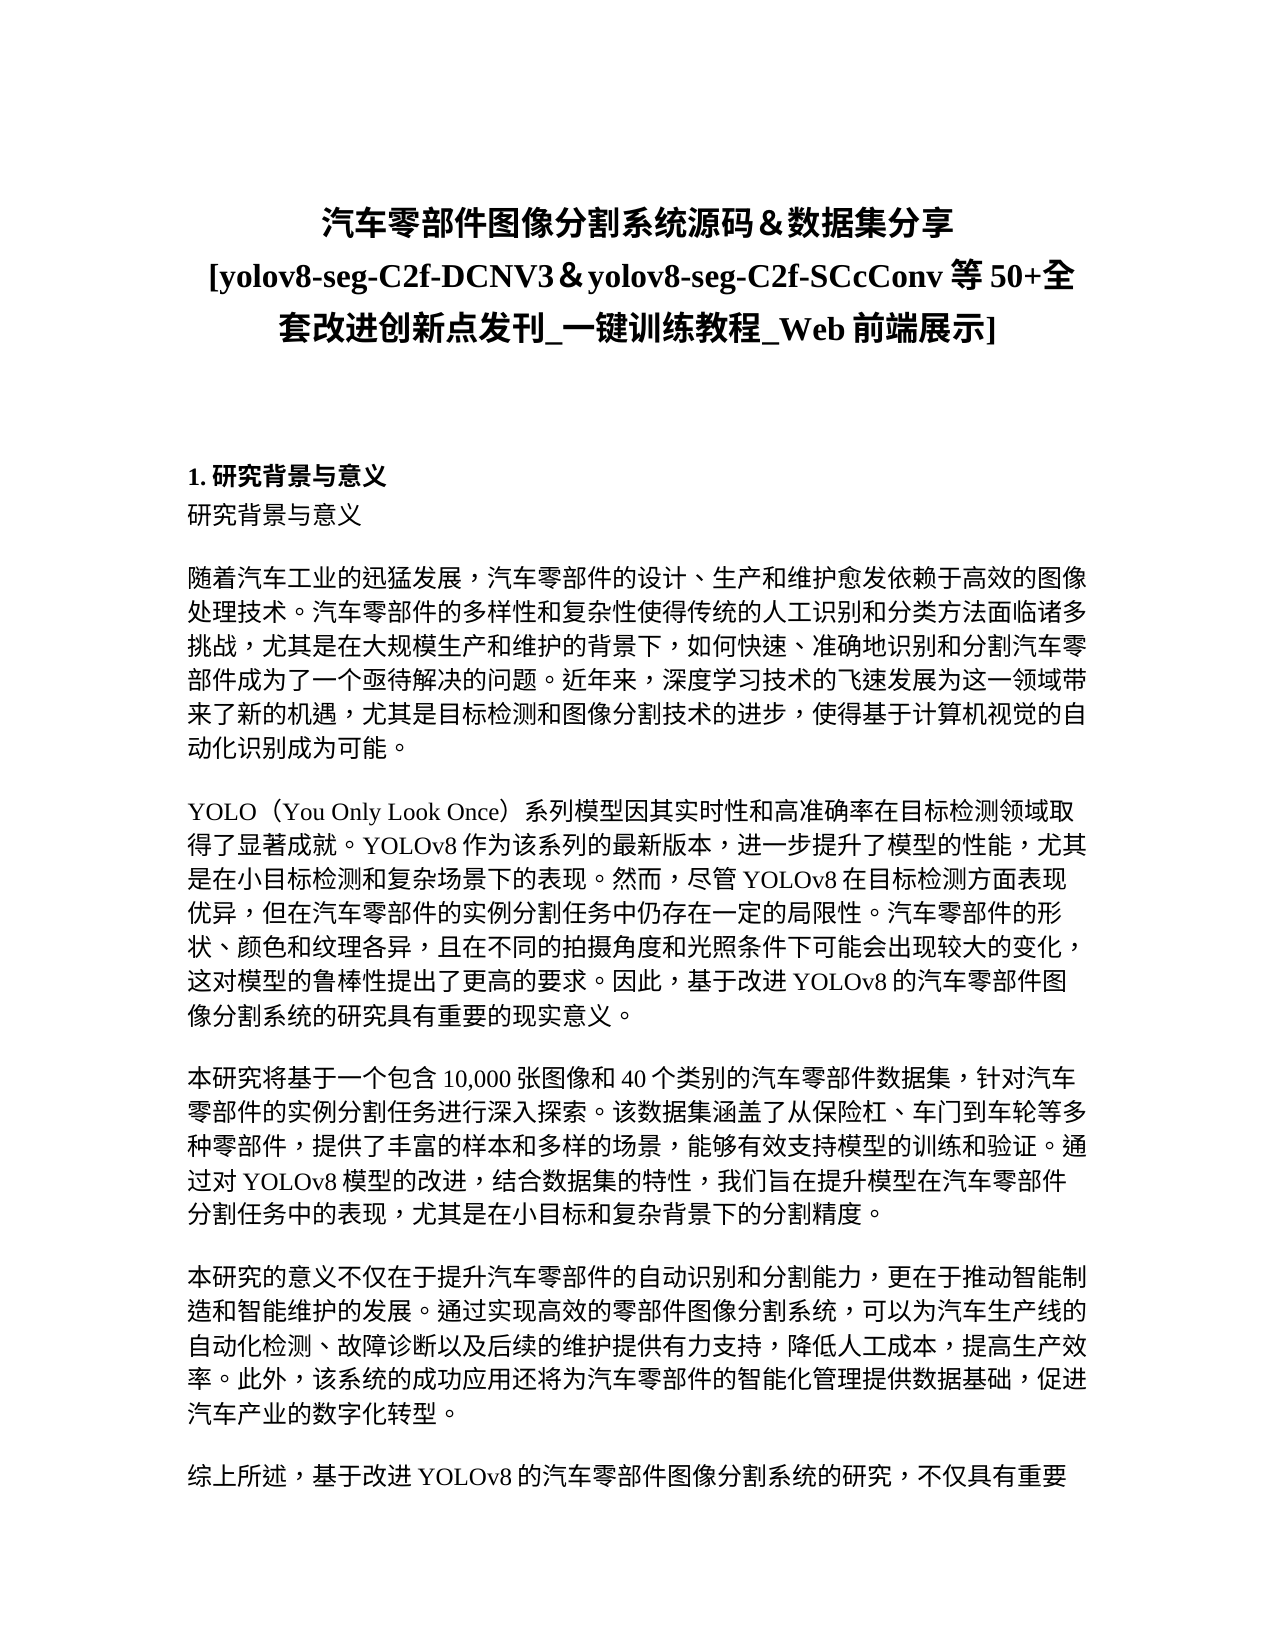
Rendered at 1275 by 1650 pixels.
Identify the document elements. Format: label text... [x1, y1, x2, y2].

subtitle 汽车零部件图像分割系统源码＆数据集分享 [yolov8-seg-C2f-DCNV3＆yolov8-seg-C2f-SCcConv等50+全套改进创新点发刊_一键训练教程_Web前端展示] [187, 200, 1087, 350]
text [187, 498, 1087, 1493]
subtitle 1. 研究背景与意义 [187, 459, 1087, 493]
